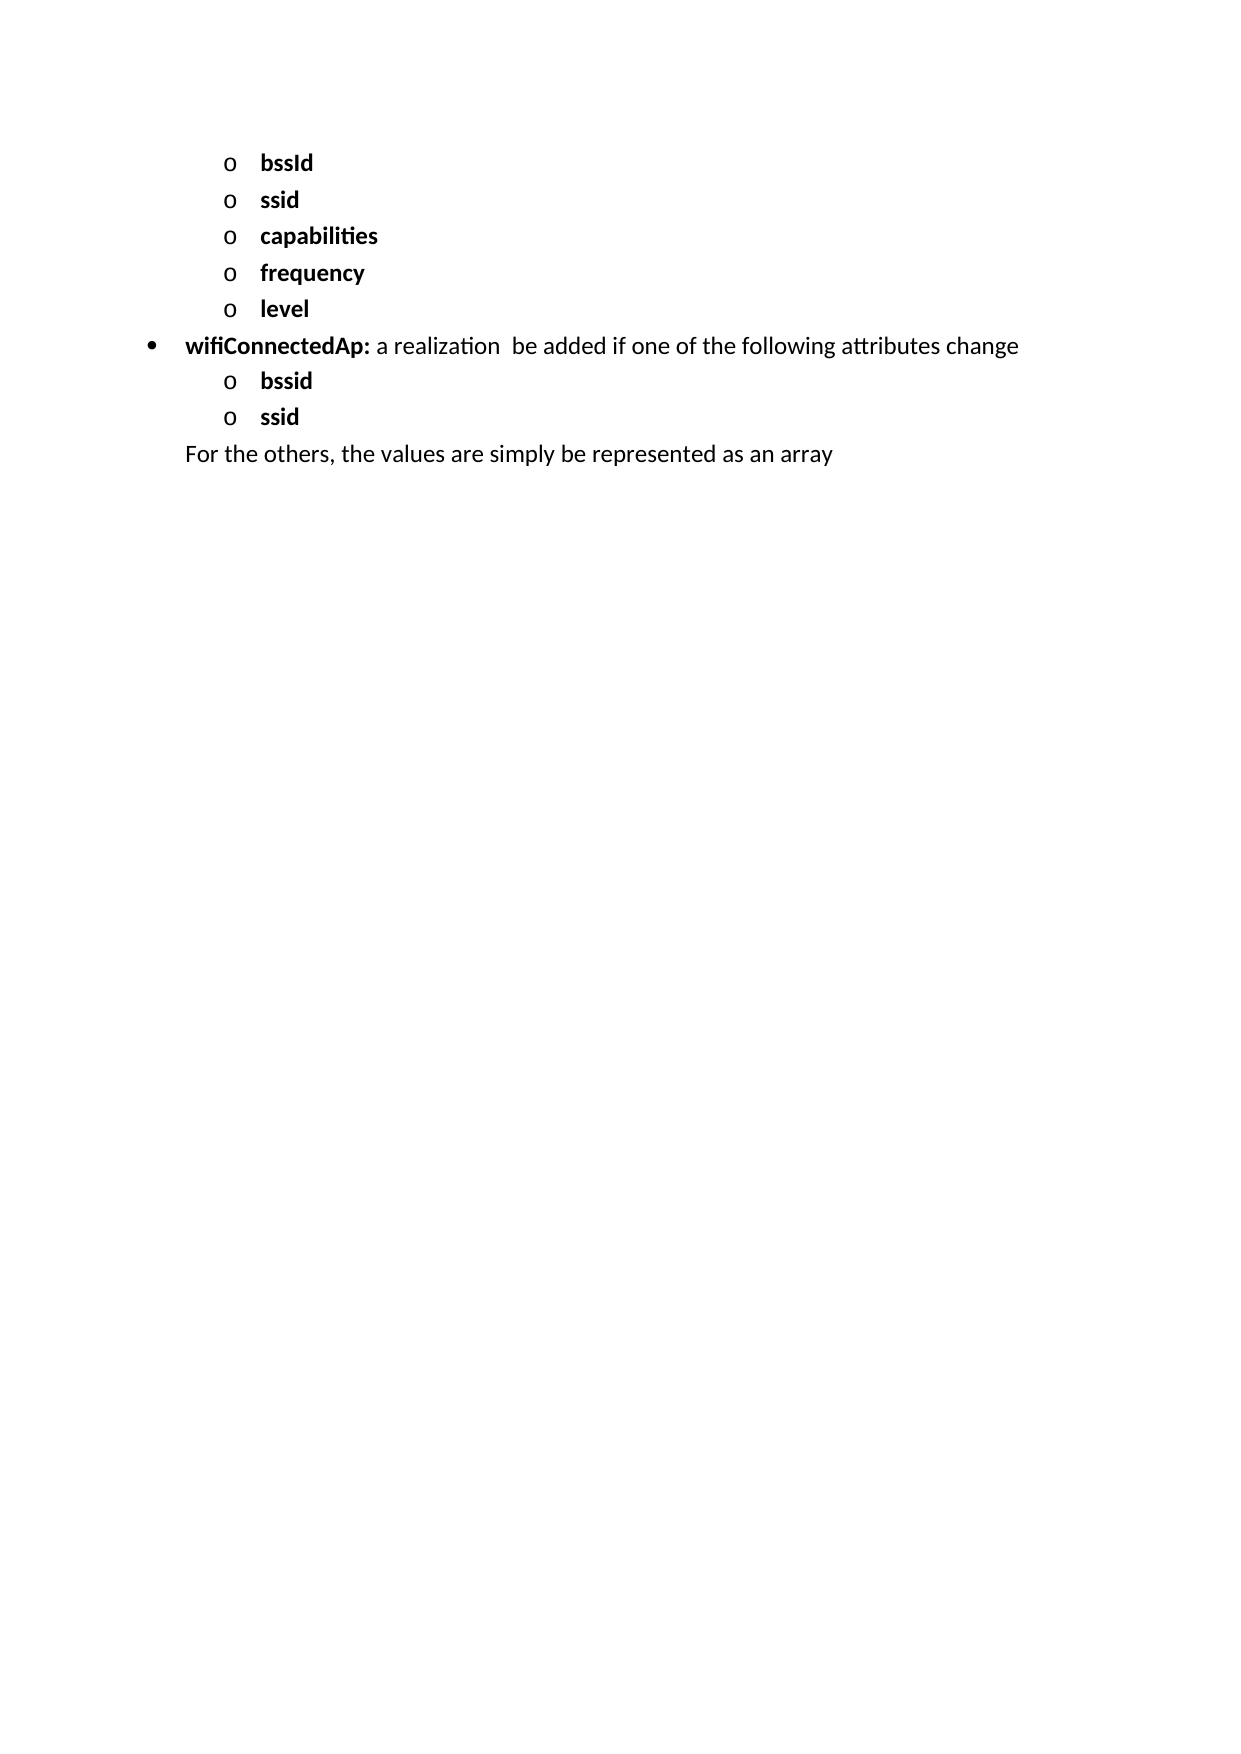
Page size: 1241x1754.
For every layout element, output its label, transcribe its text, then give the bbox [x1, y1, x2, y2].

list frequency [223, 257, 1093, 289]
list For the others, the values are simply be represented as an array [185, 438, 1093, 468]
list level [223, 293, 1093, 325]
list ssid [223, 184, 1093, 216]
list bssid [223, 365, 1093, 397]
list wifiConnectedAp: a realization be added if one of the following attributes change [148, 330, 1093, 360]
list ssid [223, 401, 1093, 433]
list bssId [223, 148, 1093, 179]
list capabilities [223, 221, 1093, 252]
